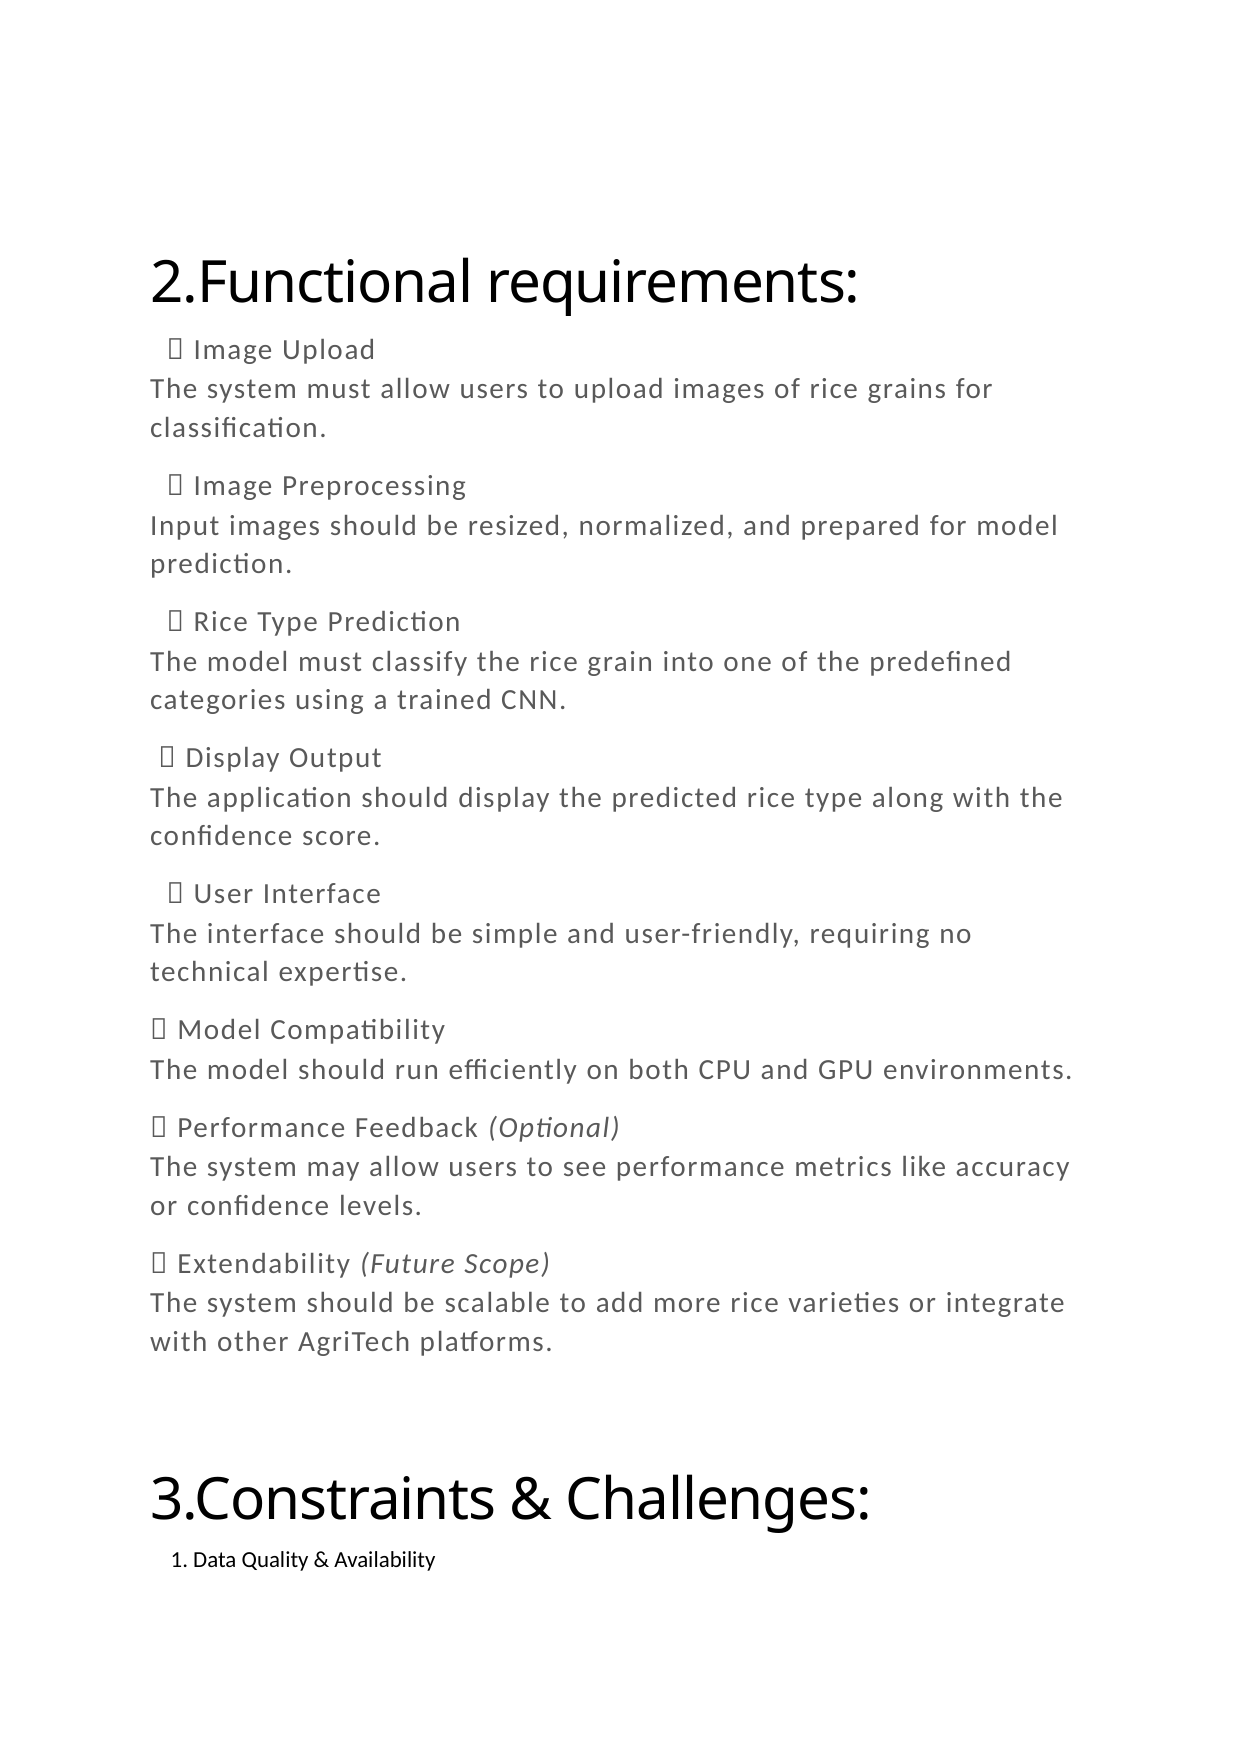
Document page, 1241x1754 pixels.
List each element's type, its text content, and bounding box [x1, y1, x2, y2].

title 2.Functional requirements: [150, 240, 1090, 320]
subtitle ✅ Extendability (Future Scope) The system should be scalable to add more rice varieties or integrate with other AgriTech platforms. [150, 1242, 1090, 1358]
subtitle ✅ Image Preprocessing Input images should be resized, normalized, and prepared for model prediction. [150, 464, 1090, 581]
subtitle ✅ Rice Type Prediction The model must classify the rice grain into one of the predefined categories using a trained CNN. [150, 600, 1090, 717]
subtitle ✅ Image Upload The system must allow users to upload images of rice grains for classification. [150, 328, 1090, 444]
title 3.Constraints & Challenges: [150, 1457, 1090, 1537]
subtitle ✅ Performance Feedback (Optional) The system may allow users to see performance metrics like accuracy or confidence levels. [150, 1106, 1090, 1222]
subtitle ✅ User Interface The interface should be simple and user-friendly, requiring no technical expertise. [150, 872, 1090, 989]
text 1. Data Quality & Availability [150, 1545, 1090, 1573]
subtitle ✅ Display Output The application should display the predicted rice type along with the confidence score. [150, 736, 1090, 853]
subtitle ✅ Model Compatibility The model should run efficiently on both CPU and GPU environments. [150, 1008, 1090, 1086]
